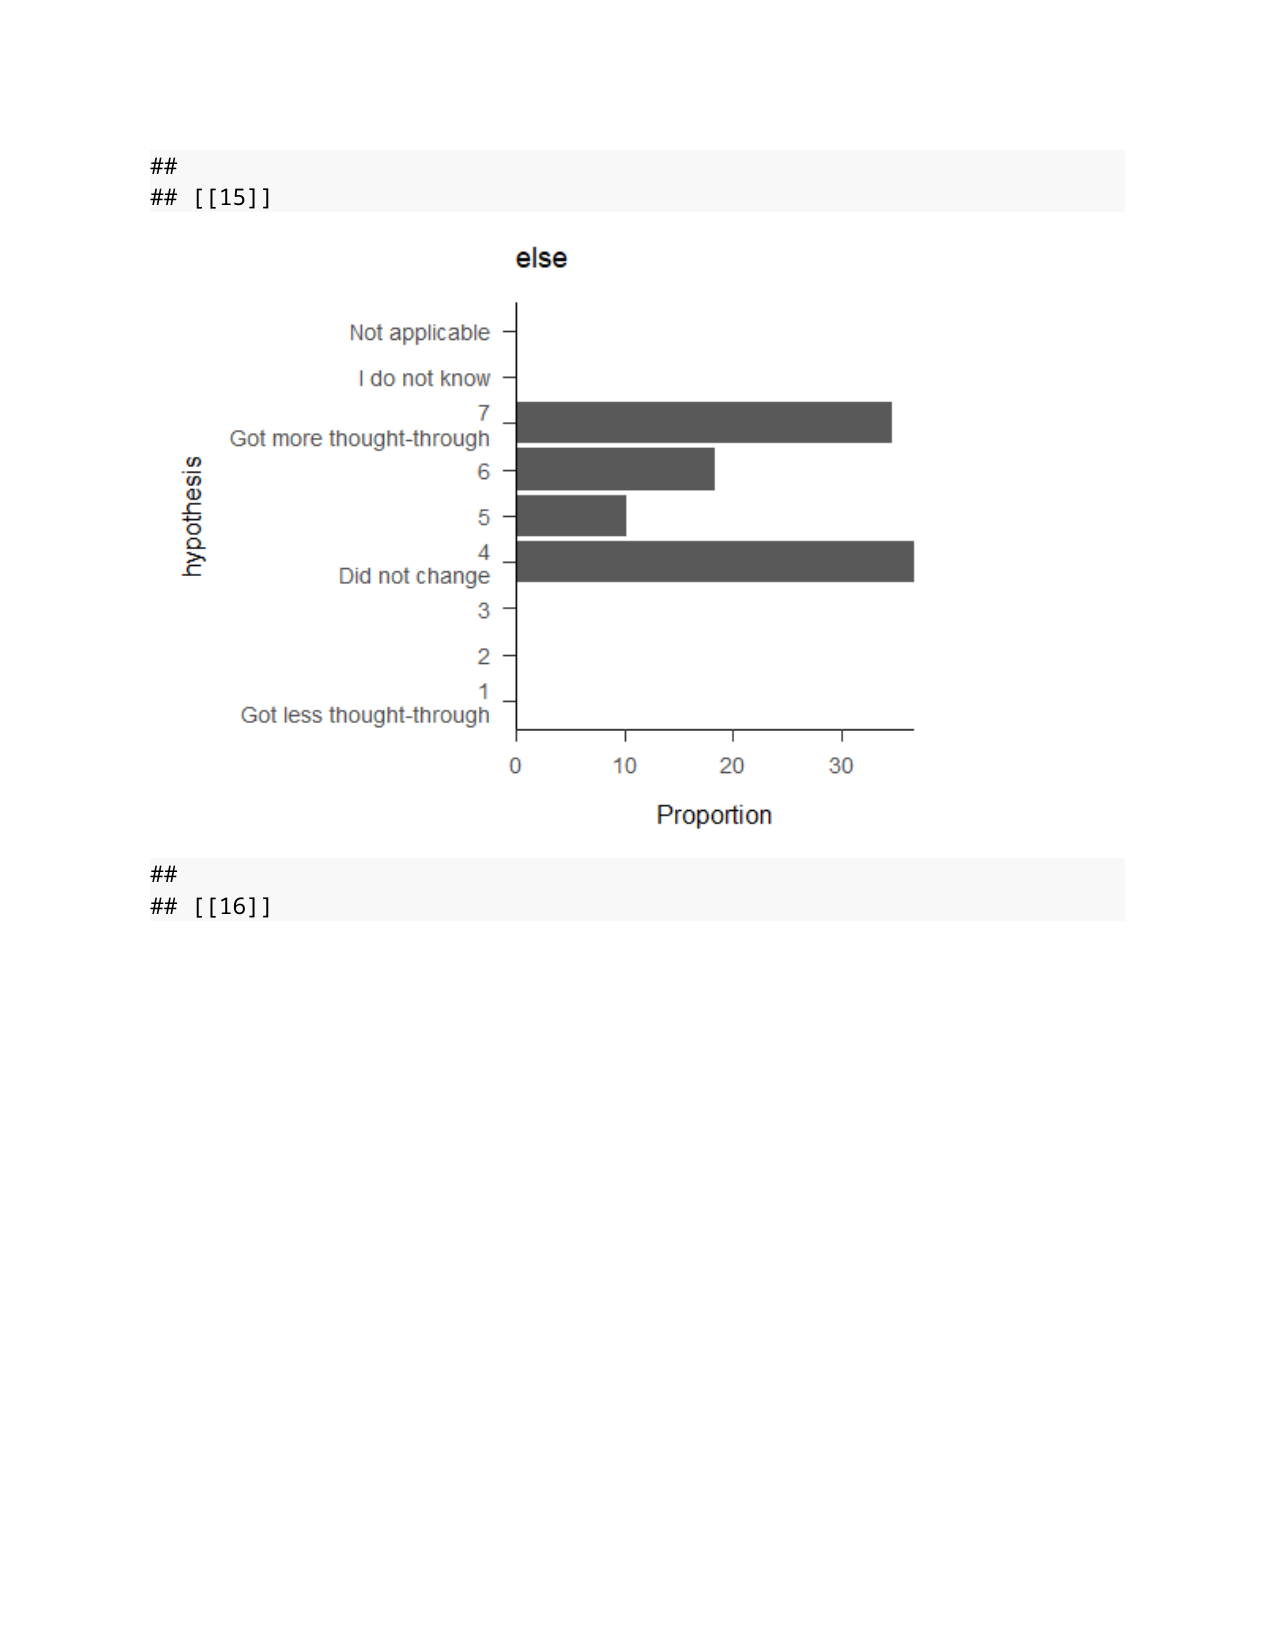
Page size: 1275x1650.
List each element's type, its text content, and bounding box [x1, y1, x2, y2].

text ## ## [[16]] [150, 858, 1125, 921]
text ## ## [[15]] [150, 150, 1125, 212]
picture [168, 233, 927, 840]
